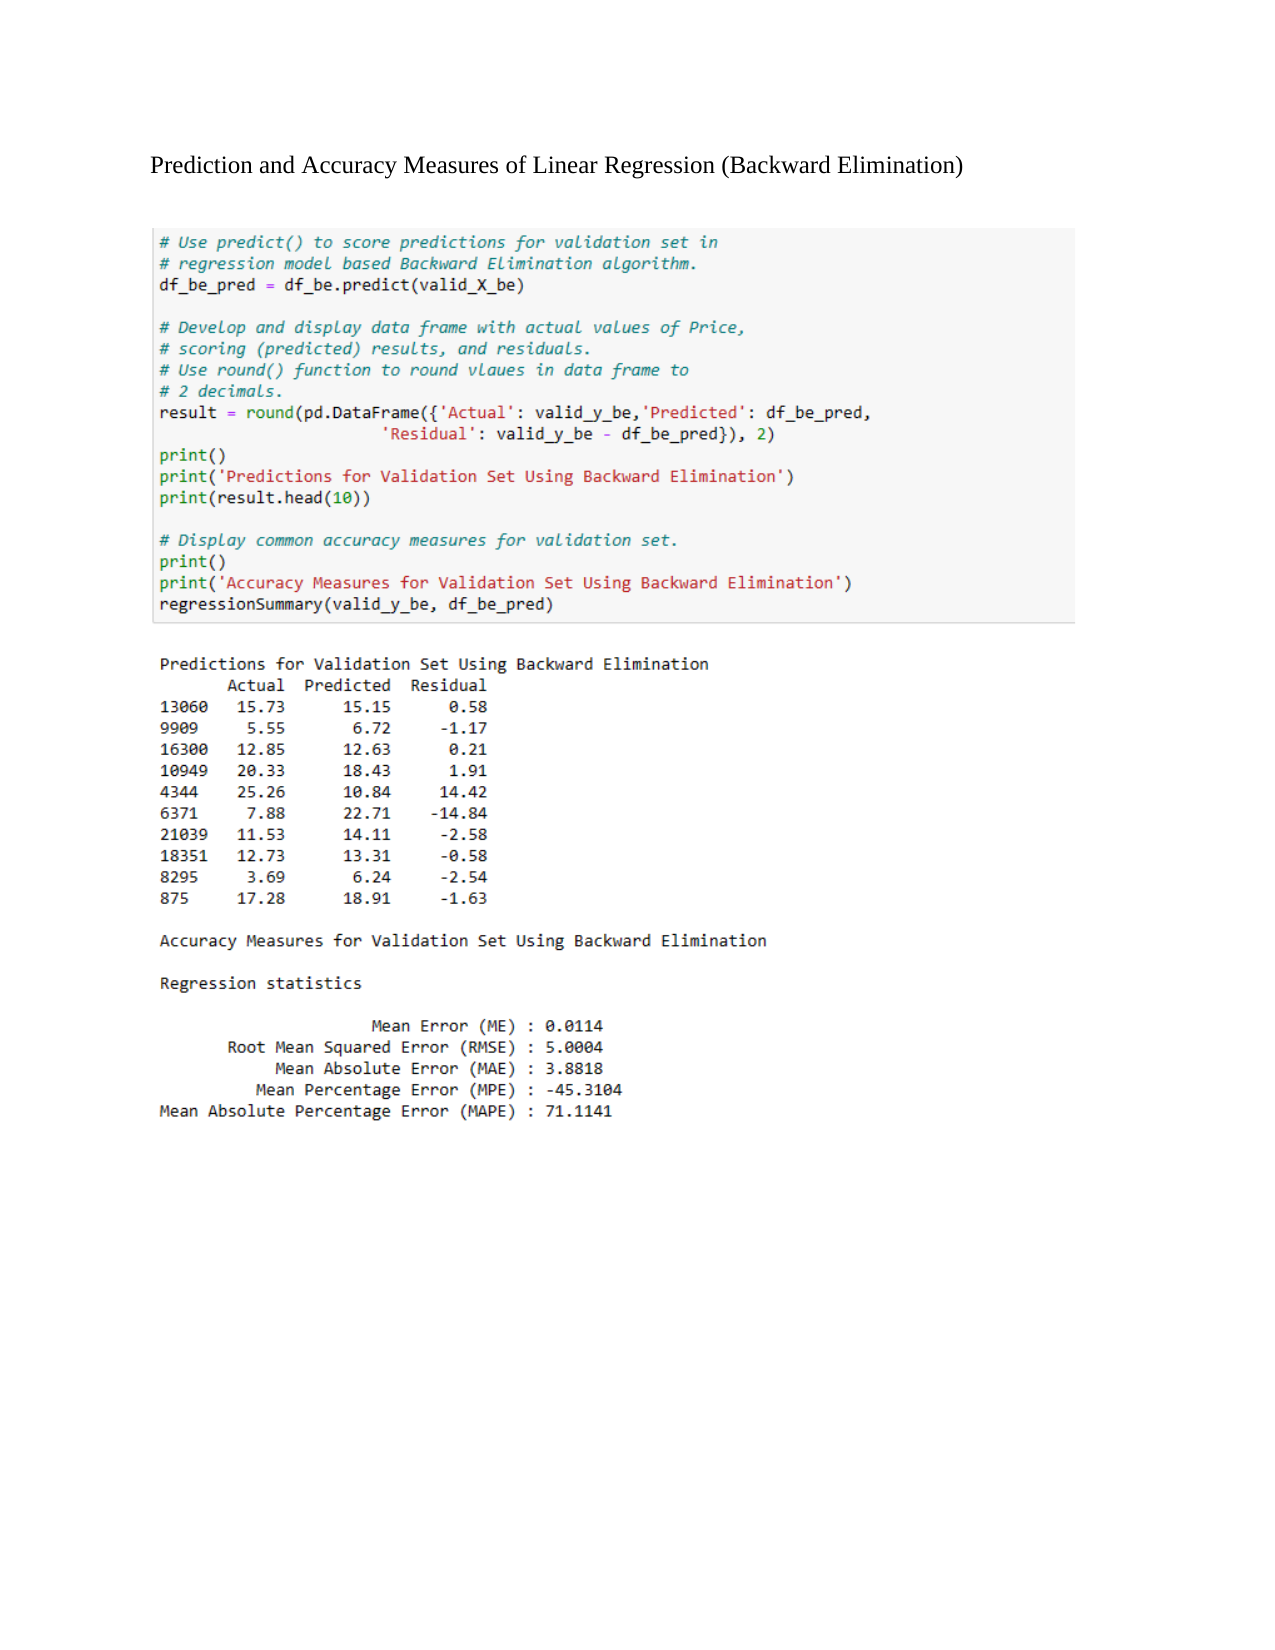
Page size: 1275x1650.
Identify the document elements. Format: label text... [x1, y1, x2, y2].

text Prediction and Accuracy Measures of Linear Regression (Backward Elimination) [150, 150, 1125, 179]
picture [150, 228, 1075, 1138]
